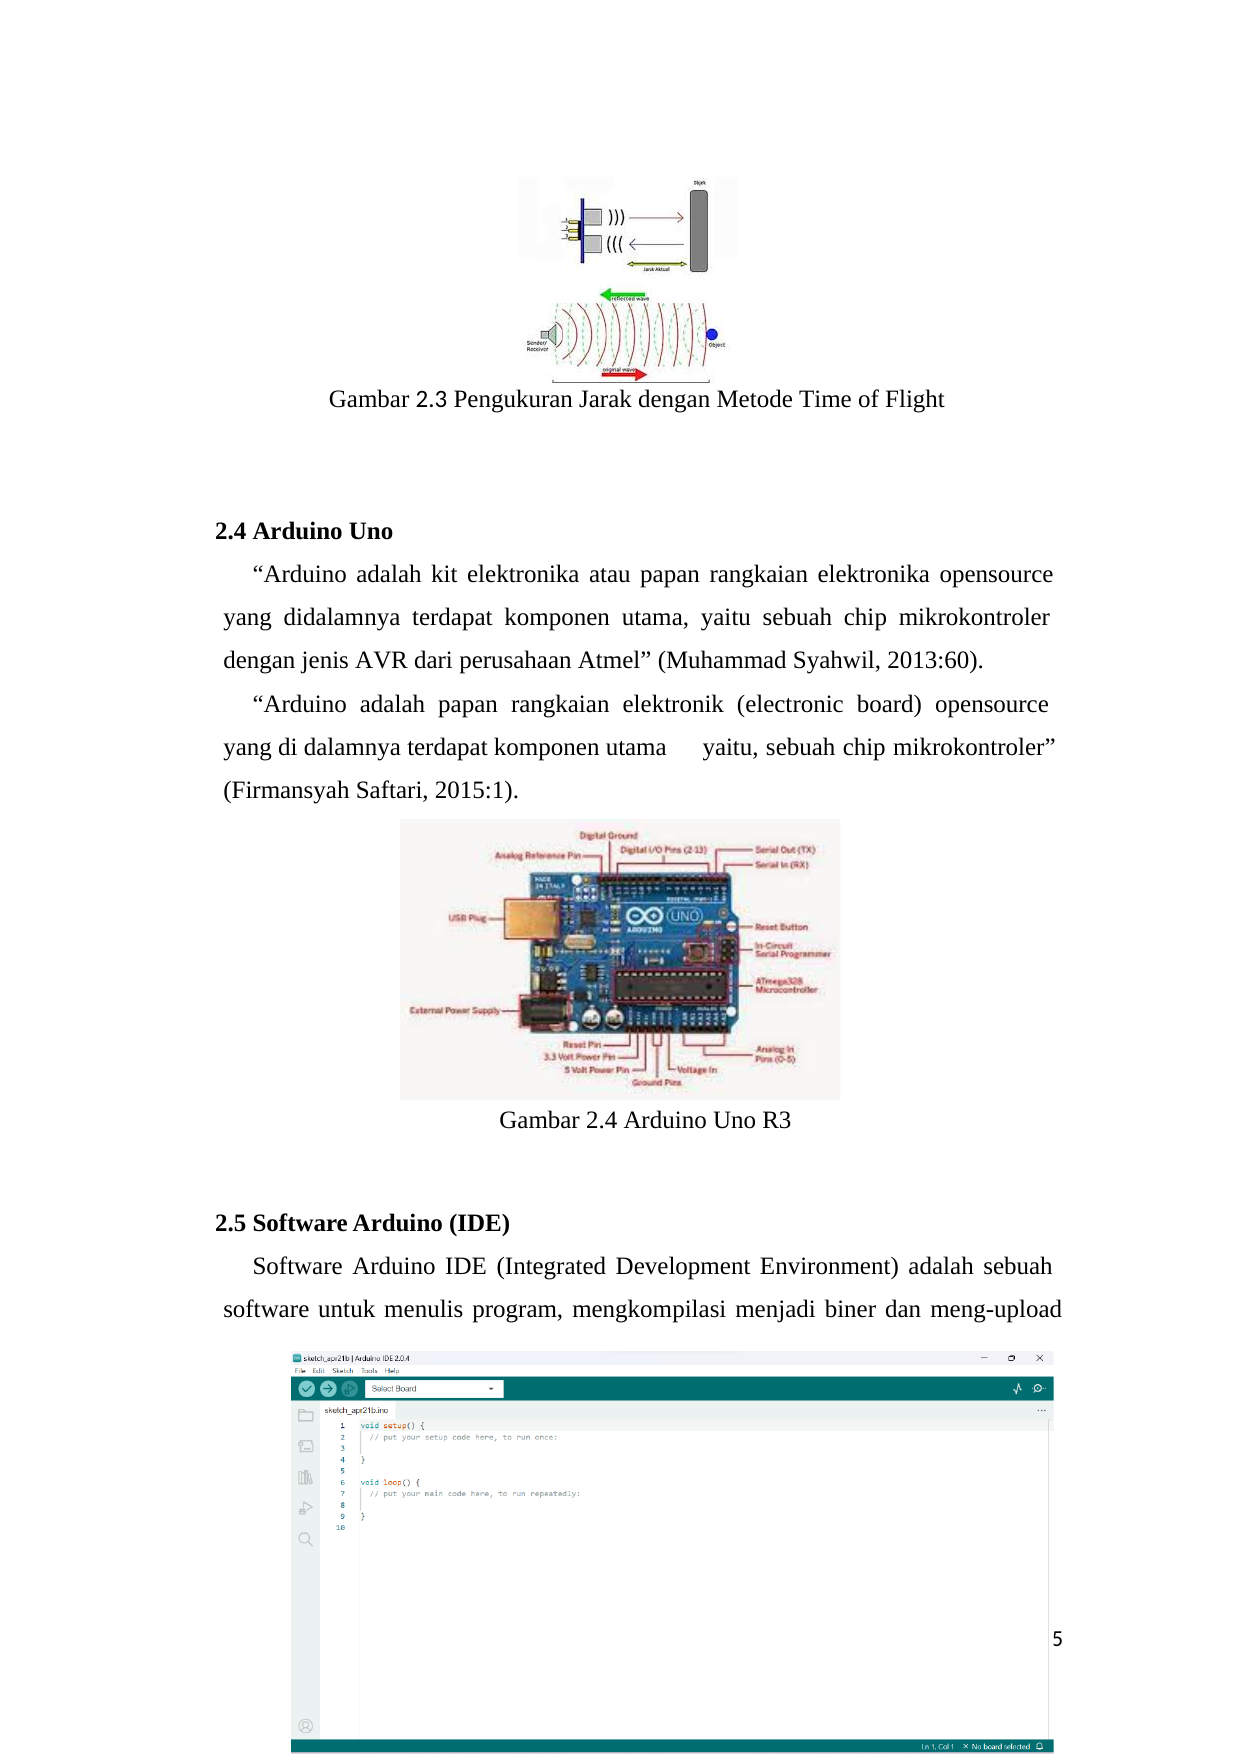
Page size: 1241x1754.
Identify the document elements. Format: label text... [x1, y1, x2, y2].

picture [519, 177, 738, 383]
picture [291, 1351, 1054, 1754]
picture [399, 819, 841, 1100]
list “Arduino adalah papan rangkaian elektronik (electronic board) opensource yang di dalamnya terdapat komponen utama yaitu, sebuah chip mikrokontroler” (Firmansyah Saftari, 2015:1). [215, 689, 1063, 804]
list “Arduino adalah kit elektronika atau papan rangkaian elektronika opensource yang didalamnya terdapat komponen utama, yaitu sebuah chip mikrokontroler dengan jenis AVR dari perusahaan Atmel” (Muhammad Syahwil, 2013:60). [215, 559, 1063, 674]
subtitle Software Arduino (IDE) [215, 1208, 1063, 1236]
subtitle Arduino Uno [215, 516, 1063, 545]
